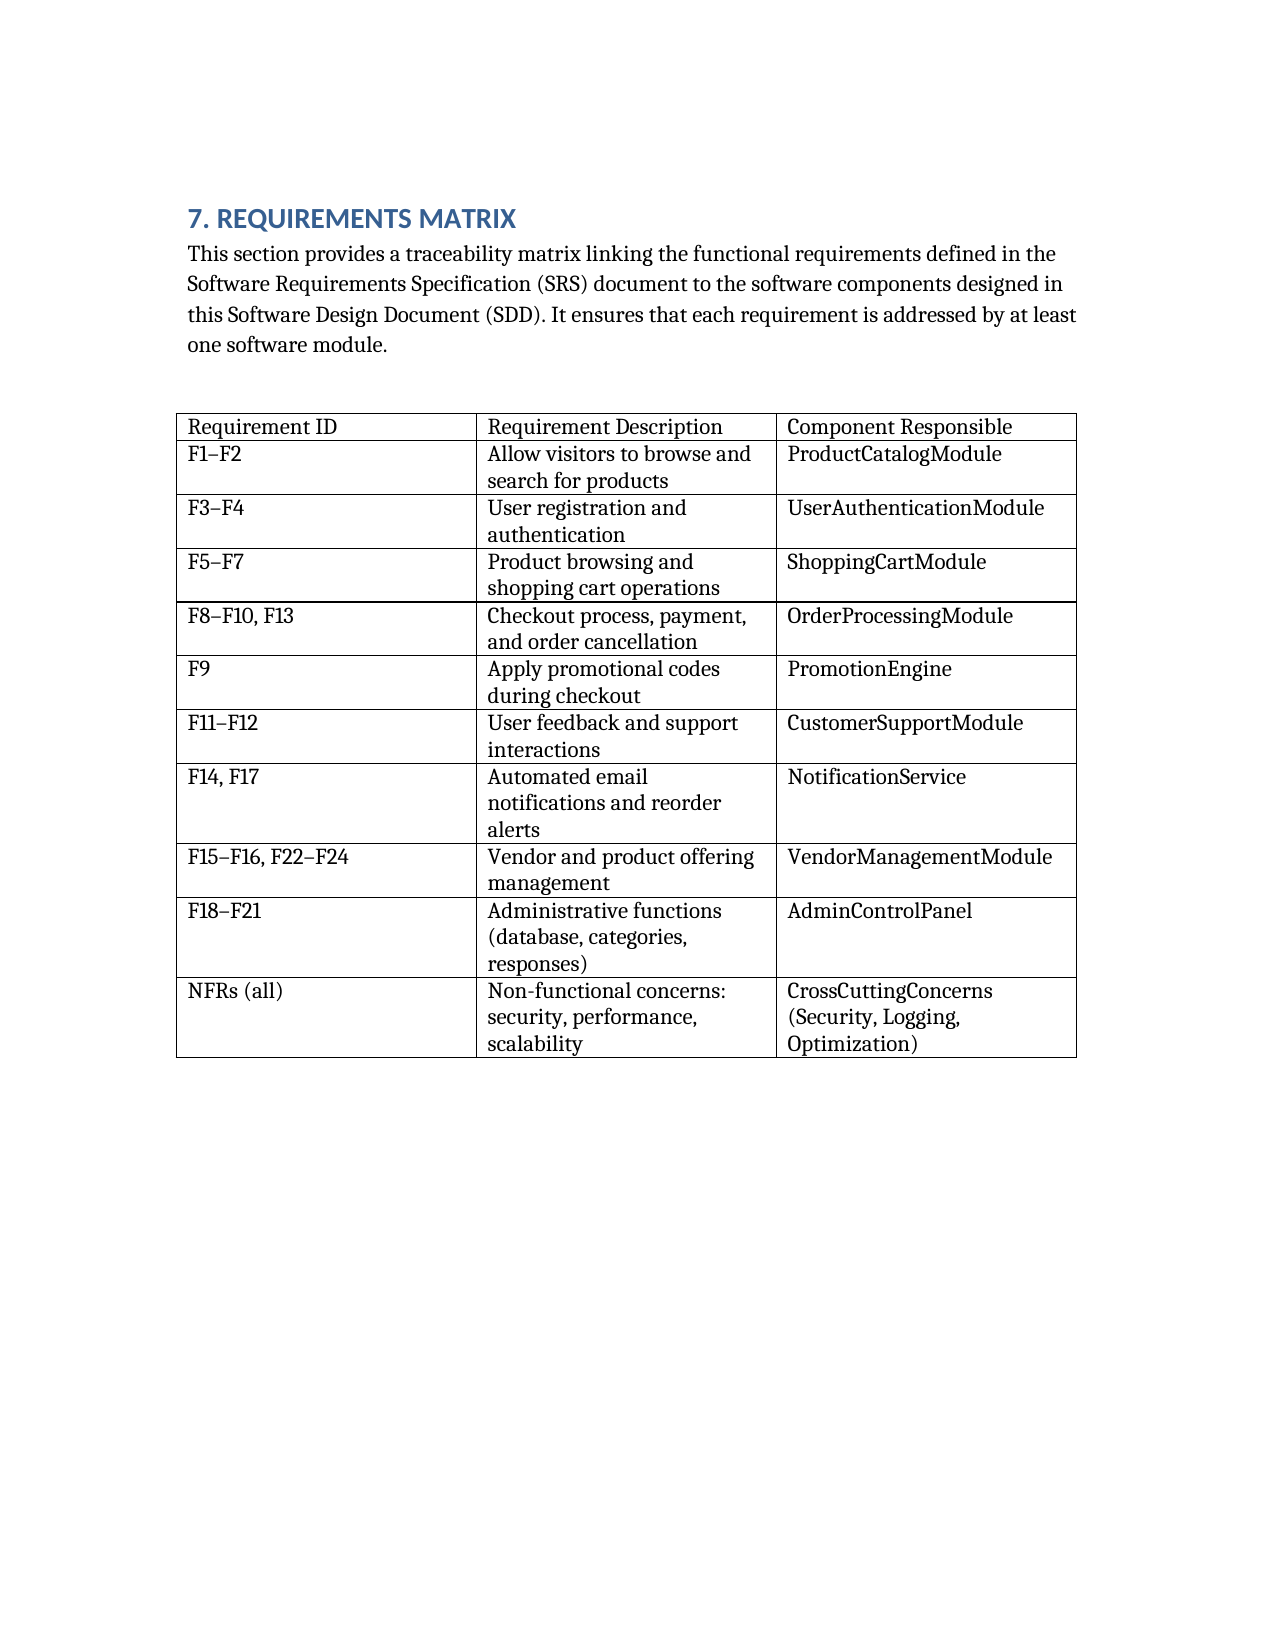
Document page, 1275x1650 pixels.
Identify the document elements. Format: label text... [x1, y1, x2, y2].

table_cell F18–F21 [177, 898, 476, 977]
table_cell ShoppingCartModule [777, 549, 1076, 601]
table_cell Vendor and product offering management [477, 844, 776, 897]
table_cell Automated email notifications and reorder alerts [477, 764, 776, 843]
table_cell F3–F4 [177, 495, 476, 548]
table_cell F1–F2 [177, 441, 476, 494]
table_cell PromotionEngine [777, 656, 1076, 709]
table_cell UserAuthenticationModule [777, 495, 1076, 548]
table_cell Allow visitors to browse and search for products [477, 441, 776, 494]
table_cell F5–F7 [177, 549, 476, 601]
table_cell CustomerSupportModule [777, 710, 1076, 763]
table_cell CrossCuttingConcerns (Security, Logging, Optimization) [777, 978, 1076, 1057]
table_cell User feedback and support interactions [477, 710, 776, 763]
table_cell F15–F16, F22–F24 [177, 844, 476, 897]
table_header Requirement ID [177, 414, 476, 440]
subtitle 7. REQUIREMENTS MATRIX [187, 200, 1087, 236]
table_header Component Responsible [777, 414, 1076, 440]
table_cell User registration and authentication [477, 495, 776, 548]
table_cell Product browsing and shopping cart operations [477, 549, 776, 601]
table_cell NFRs (all) [177, 978, 476, 1057]
table_cell AdminControlPanel [777, 898, 1076, 977]
text This section provides a traceability matrix linking the functional requirements defined in the Software Requirements Specification (SRS) document to the software components designed in this Software Design Document (SDD). It ensures that each requirement is addressed by at least one software module. [187, 241, 1087, 388]
table_cell F14, F17 [177, 764, 476, 843]
table_header Requirement Description [477, 414, 776, 440]
table_cell ProductCatalogModule [777, 441, 1076, 494]
table_cell VendorManagementModule [777, 844, 1076, 897]
table_cell NotificationService [777, 764, 1076, 843]
table_cell F11–F12 [177, 710, 476, 763]
table_cell OrderProcessingModule [777, 603, 1076, 655]
table_cell Administrative functions (database, categories, responses) [477, 898, 776, 977]
table_cell F8–F10, F13 [177, 603, 476, 655]
table_cell F9 [177, 656, 476, 709]
table_cell Checkout process, payment, and order cancellation [477, 603, 776, 655]
table_cell Non-functional concerns: security, performance, scalability [477, 978, 776, 1057]
table_cell Apply promotional codes during checkout [477, 656, 776, 709]
